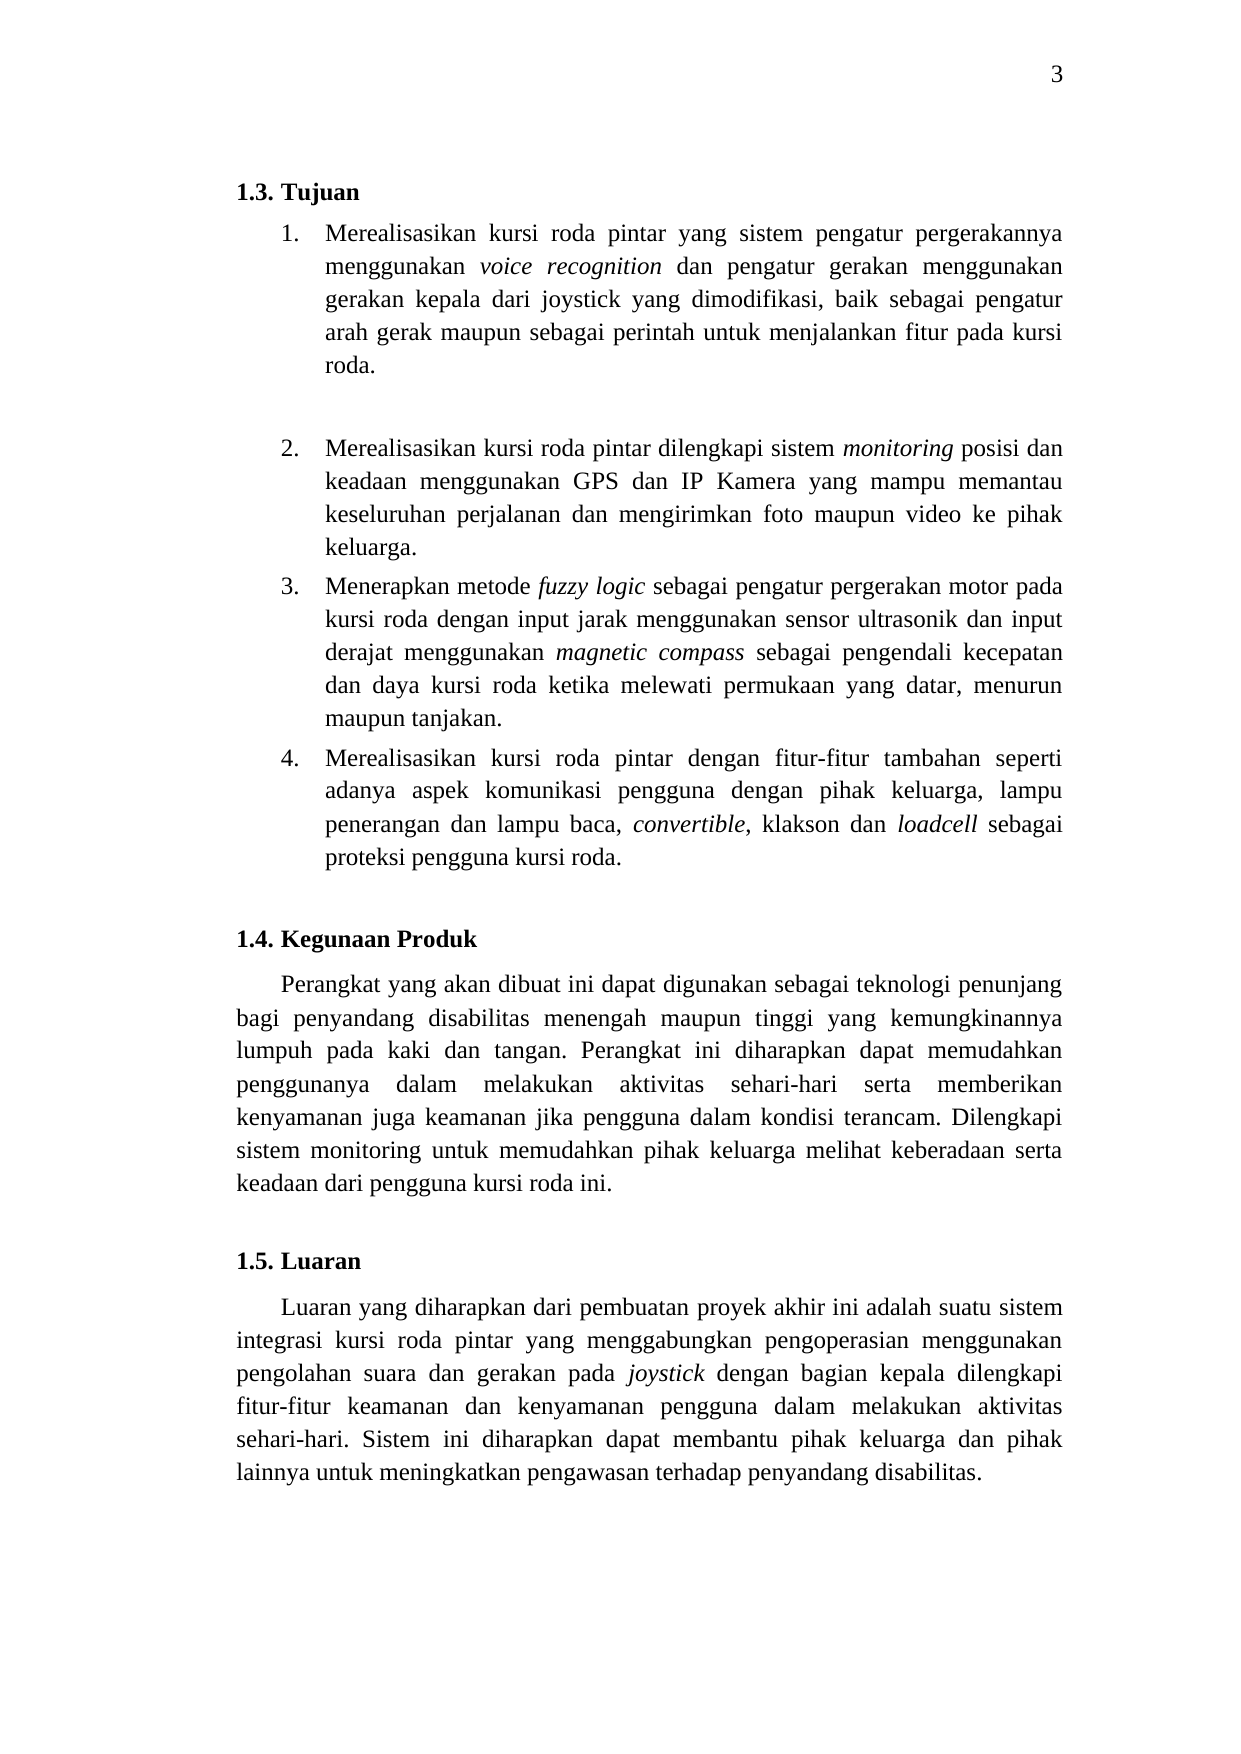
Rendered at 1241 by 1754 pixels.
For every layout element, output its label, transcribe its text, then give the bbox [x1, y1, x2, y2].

subtitle Merealisasikan kursi roda pintar yang sistem pengatur pergerakannya menggunakan voice recognition dan pengatur gerakan menggunakan gerakan kepala dari joystick yang dimodifikasi, baik sebagai pengatur arah gerak maupun sebagai perintah untuk menjalankan fitur pada kursi roda. [281, 218, 1063, 379]
subtitle Tujuan [236, 177, 1063, 206]
subtitle Merealisasikan kursi roda pintar dengan fitur-fitur tambahan seperti adanya aspek komunikasi pengguna dengan pihak keluarga, lampu penerangan dan lampu baca, convertible, klakson dan loadcell sebagai proteksi pengguna kursi roda. [281, 743, 1063, 870]
list Kegunaan Produk [236, 924, 1063, 953]
list Luaran [236, 1246, 1063, 1275]
text Luaran yang diharapkan dari pembuatan proyek akhir ini adalah suatu sistem integrasi kursi roda pintar yang menggabungkan pengoperasian menggunakan pengolahan suara dan gerakan pada joystick dengan bagian kepala dilengkapi fitur-fitur keamanan dan kenyamanan pengguna dalam melakukan aktivitas sehari-hari. Sistem ini diharapkan dapat membantu pihak keluarga dan pihak lainnya untuk meningkatkan pengawasan terhadap penyandang disabilitas. [236, 1292, 1063, 1486]
text Perangkat yang akan dibuat ini dapat digunakan sebagai teknologi penunjang bagi penyandang disabilitas menengah maupun tinggi yang kemungkinannya lumpuh pada kaki dan tangan. Perangkat ini diharapkan dapat memudahkan penggunanya dalam melakukan aktivitas sehari-hari serta memberikan kenyamanan juga keamanan jika pengguna dalam kondisi terancam. Dilengkapi sistem monitoring untuk memudahkan pihak keluarga melihat keberadaan serta keadaan dari pengguna kursi roda ini. [236, 969, 1063, 1196]
subtitle Merealisasikan kursi roda pintar dilengkapi sistem monitoring posisi dan keadaan menggunakan GPS dan IP Kamera yang mampu memantau keseluruhan perjalanan dan mengirimkan foto maupun video ke pihak keluarga. [281, 433, 1063, 561]
subtitle Menerapkan metode fuzzy logic sebagai pengatur pergerakan motor pada kursi roda dengan input jarak menggunakan sensor ultrasonik dan input derajat menggunakan magnetic compass sebagai pengendali kecepatan dan daya kursi roda ketika melewati permukaan yang datar, menurun maupun tanjakan. [281, 571, 1063, 732]
